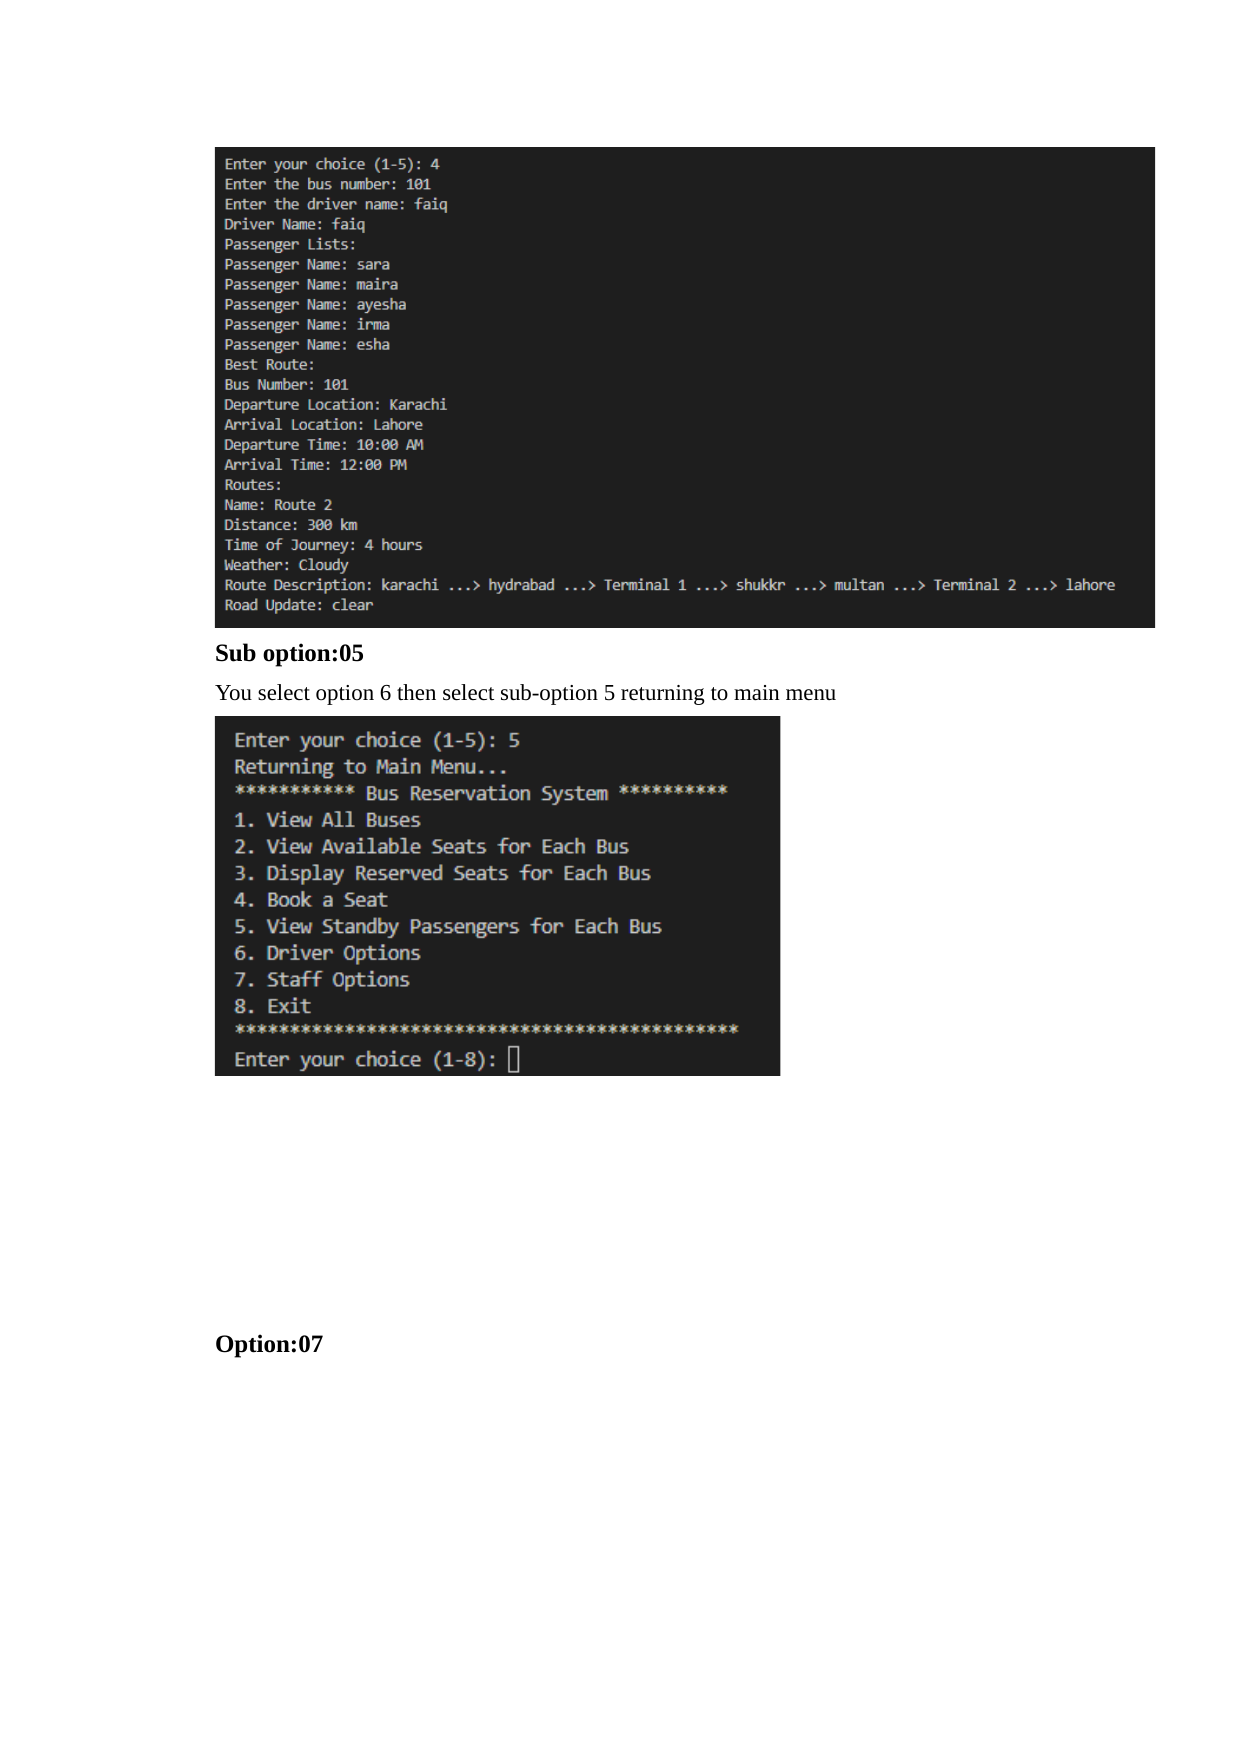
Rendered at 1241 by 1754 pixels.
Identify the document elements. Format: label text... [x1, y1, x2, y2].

text Option:07 [215, 1329, 1063, 1358]
text You select option 6 then select sub-option 5 returning to main menu [215, 679, 1063, 705]
picture [214, 716, 781, 1076]
text Sub option:05 [215, 638, 1063, 667]
picture [214, 147, 1156, 628]
